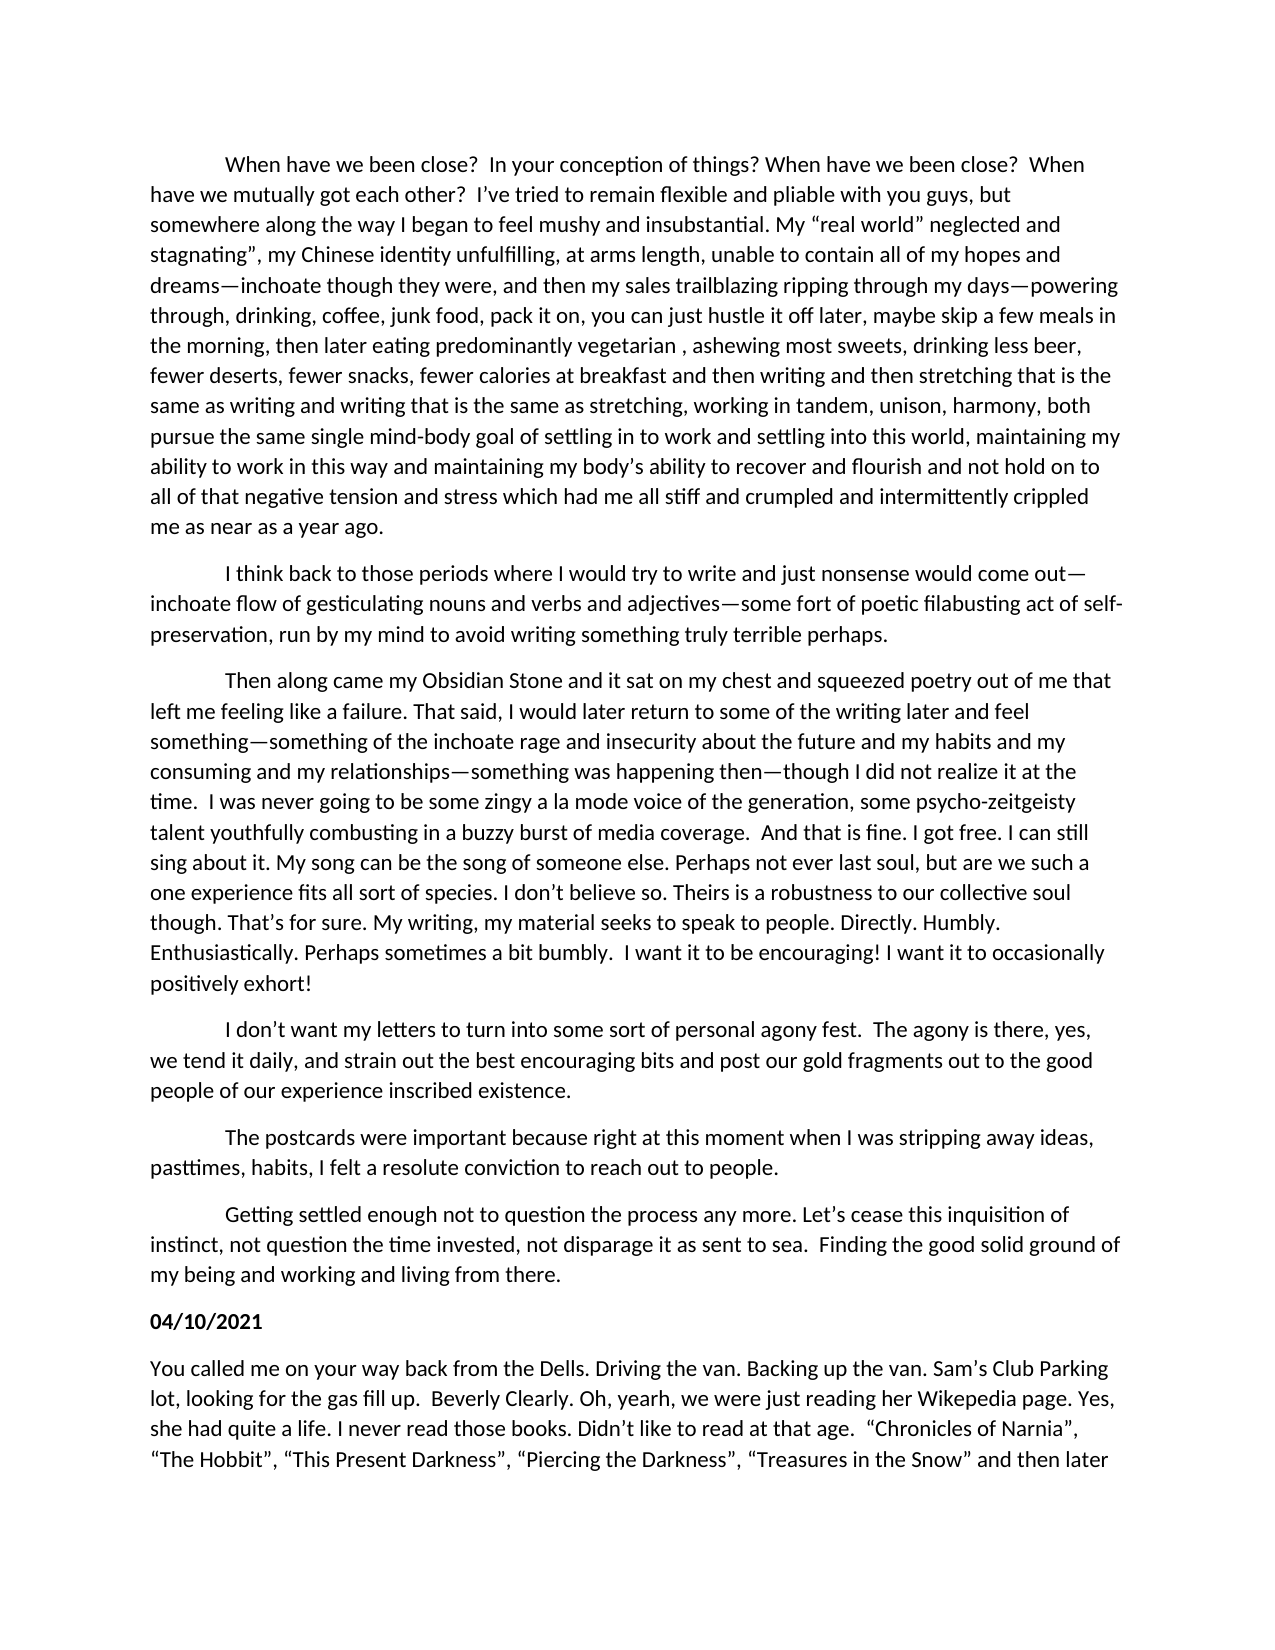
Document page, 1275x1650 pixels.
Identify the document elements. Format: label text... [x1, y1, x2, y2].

text 04/10/2021 [150, 1307, 1125, 1335]
text Then along came my Obsidian Stone and it sat on my chest and squeezed poetry out of me that left me feeling like a failure. That said, I would later return to some of the writing later and feel something—something of the inchoate rage and insecurity about the future and my habits and my consuming and my relationships—something was happening then—though I did not realize it at the time. I was never going to be some zingy a la mode voice of the generation, some psycho-zeitgeisty talent youthfully combusting in a buzzy burst of media coverage. And that is fine. I got free. I can still sing about it. My song can be the song of someone else. Perhaps not ever last soul, but are we such a one experience fits all sort of species. I don’t believe so. Theirs is a robustness to our collective soul though. That’s for sure. My writing, my material seeks to speak to people. Directly. Humbly. Enthusiastically. Perhaps sometimes a bit bumbly. I want it to be encouraging! I want it to occasionally positively exhort! [150, 667, 1125, 997]
text When have we been close? In your conception of things? When have we been close? When have we mutually got each other? I’ve tried to remain flexible and pliable with you guys, but somewhere along the way I began to feel mushy and insubstantial. My “real world” neglected and stagnating”, my Chinese identity unfulfilling, at arms length, unable to contain all of my hopes and dreams—inchoate though they were, and then my sales trailblazing ripping through my days—powering through, drinking, coffee, junk food, pack it on, you can just hustle it off later, maybe skip a few meals in the morning, then later eating predominantly vegetarian , ashewing most sweets, drinking less beer, fewer deserts, fewer snacks, fewer calories at breakfast and then writing and then stretching that is the same as writing and writing that is the same as stretching, working in tandem, unison, harmony, both pursue the same single mind-body goal of settling in to work and settling into this world, maintaining my ability to work in this way and maintaining my body’s ability to recover and flourish and not hold on to all of that negative tension and stress which had me all stiff and crumpled and intermittently crippled me as near as a year ago. [150, 150, 1125, 541]
text I think back to those periods where I would try to write and just nonsense would come out—inchoate flow of gesticulating nouns and verbs and adjectives—some fort of poetic filabusting act of self-preservation, run by my mind to avoid writing something truly terrible perhaps. [150, 559, 1125, 648]
text I don’t want my letters to turn into some sort of personal agony fest. The agony is there, yes, we tend it daily, and strain out the best encouraging bits and post our gold fragments out to the good people of our experience inscribed existence. [150, 1016, 1125, 1104]
